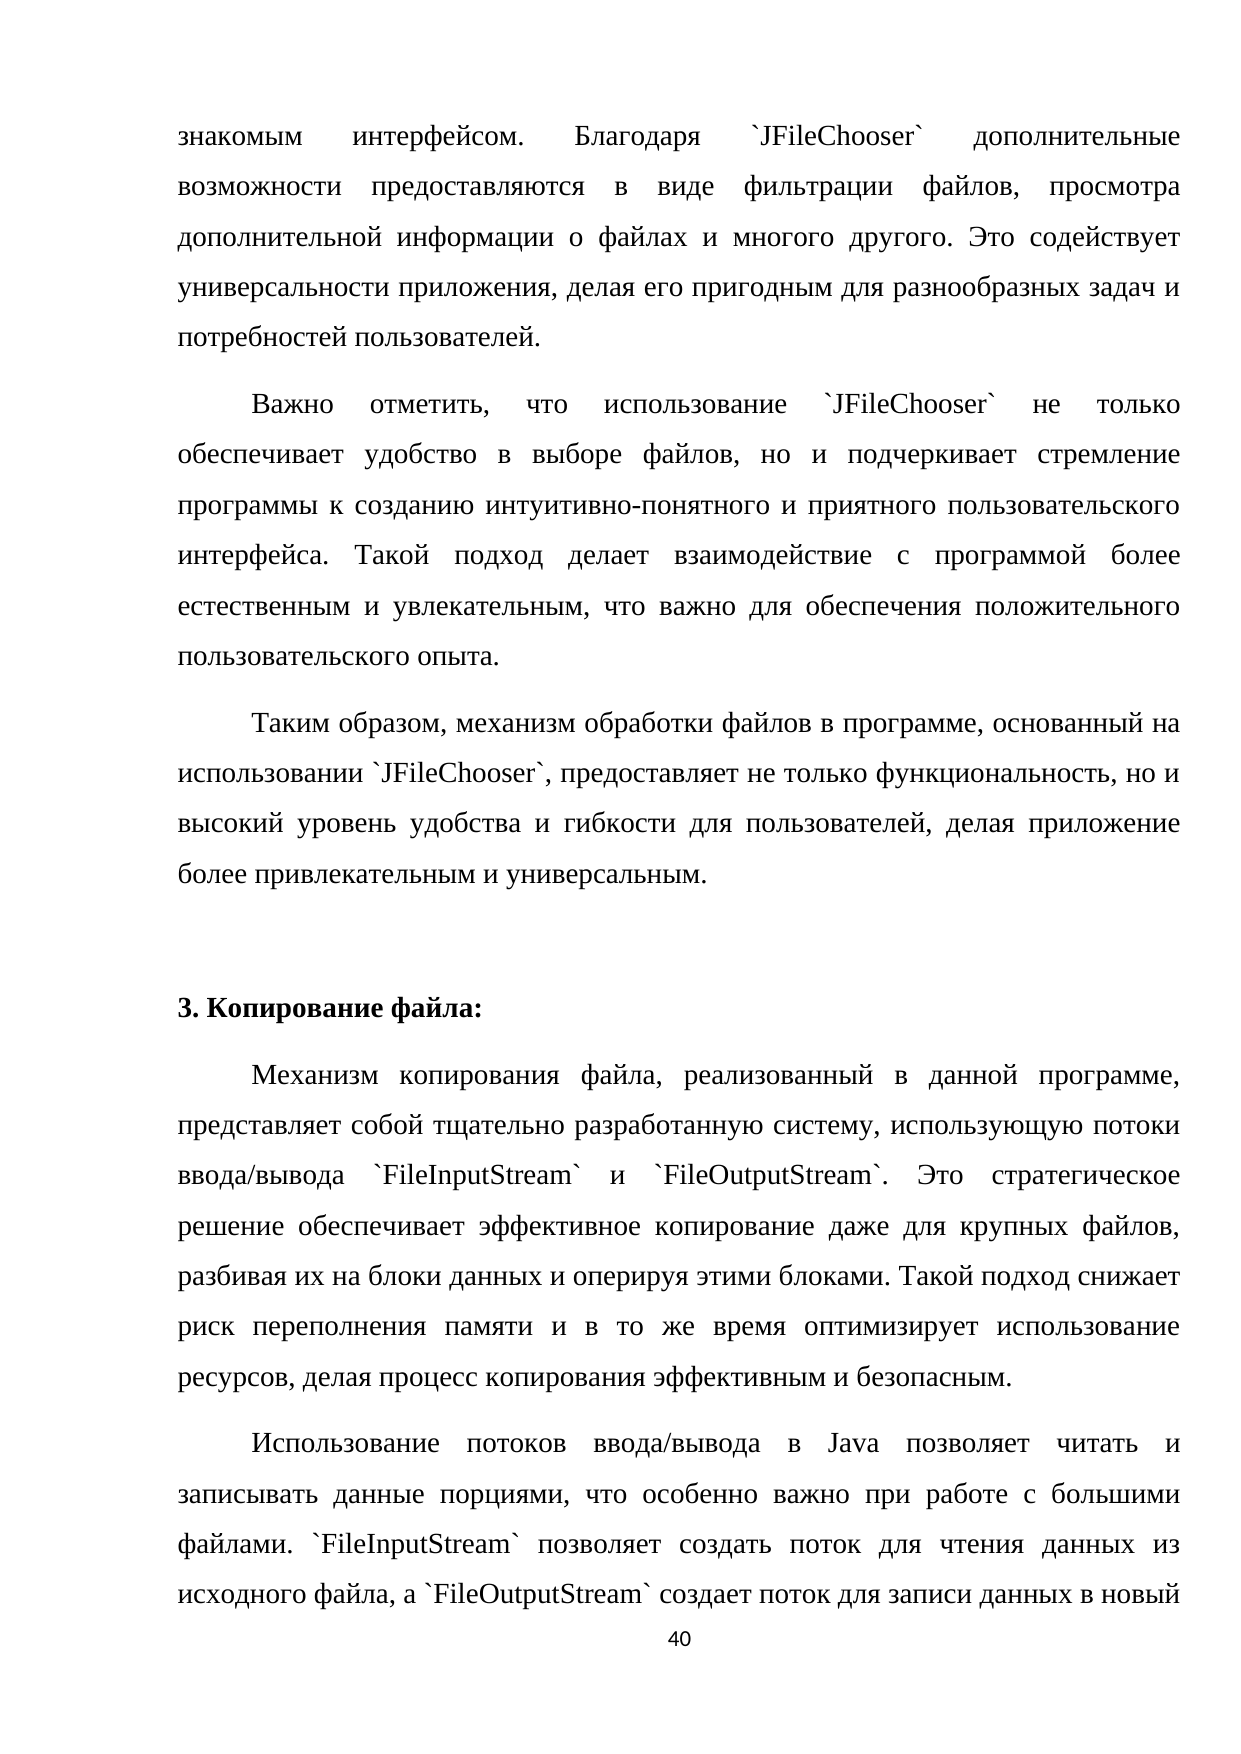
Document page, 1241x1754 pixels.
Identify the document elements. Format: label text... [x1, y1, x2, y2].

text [177, 118, 1181, 353]
text Таким образом, механизм обработки файлов в программе, основанный на использовании `JFileChooser`, предоставляет не только функциональность, но и высокий уровень удобства и гибкости для пользователей, делая приложение более привлекательным и универсальным. [177, 705, 1181, 889]
text 3. Копирование файла: [177, 990, 1181, 1023]
text Механизм копирования файла, реализованный в данной программе, представляет собой тщательно разработанную систему, использующую потоки ввода/вывода `FileInputStream` и `FileOutputStream`. Это стратегическое решение обеспечивает эффективное копирование даже для крупных файлов, разбивая их на блоки данных и оперируя этими блоками. Такой подход снижает риск переполнения памяти и в то же время оптимизирует использование ресурсов, делая процесс копирования эффективным и безопасным. [177, 1057, 1181, 1392]
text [177, 1426, 1181, 1610]
text Важно отметить, что использование `JFileChooser` не только обеспечивает удобство в выборе файлов, но и подчеркивает стремление программы к созданию интуитивно-понятного и приятного пользовательского интерфейса. Такой подход делает взаимодействие с программой более естественным и увлекательным, что важно для обеспечения положительного пользовательского опыта. [177, 386, 1181, 671]
